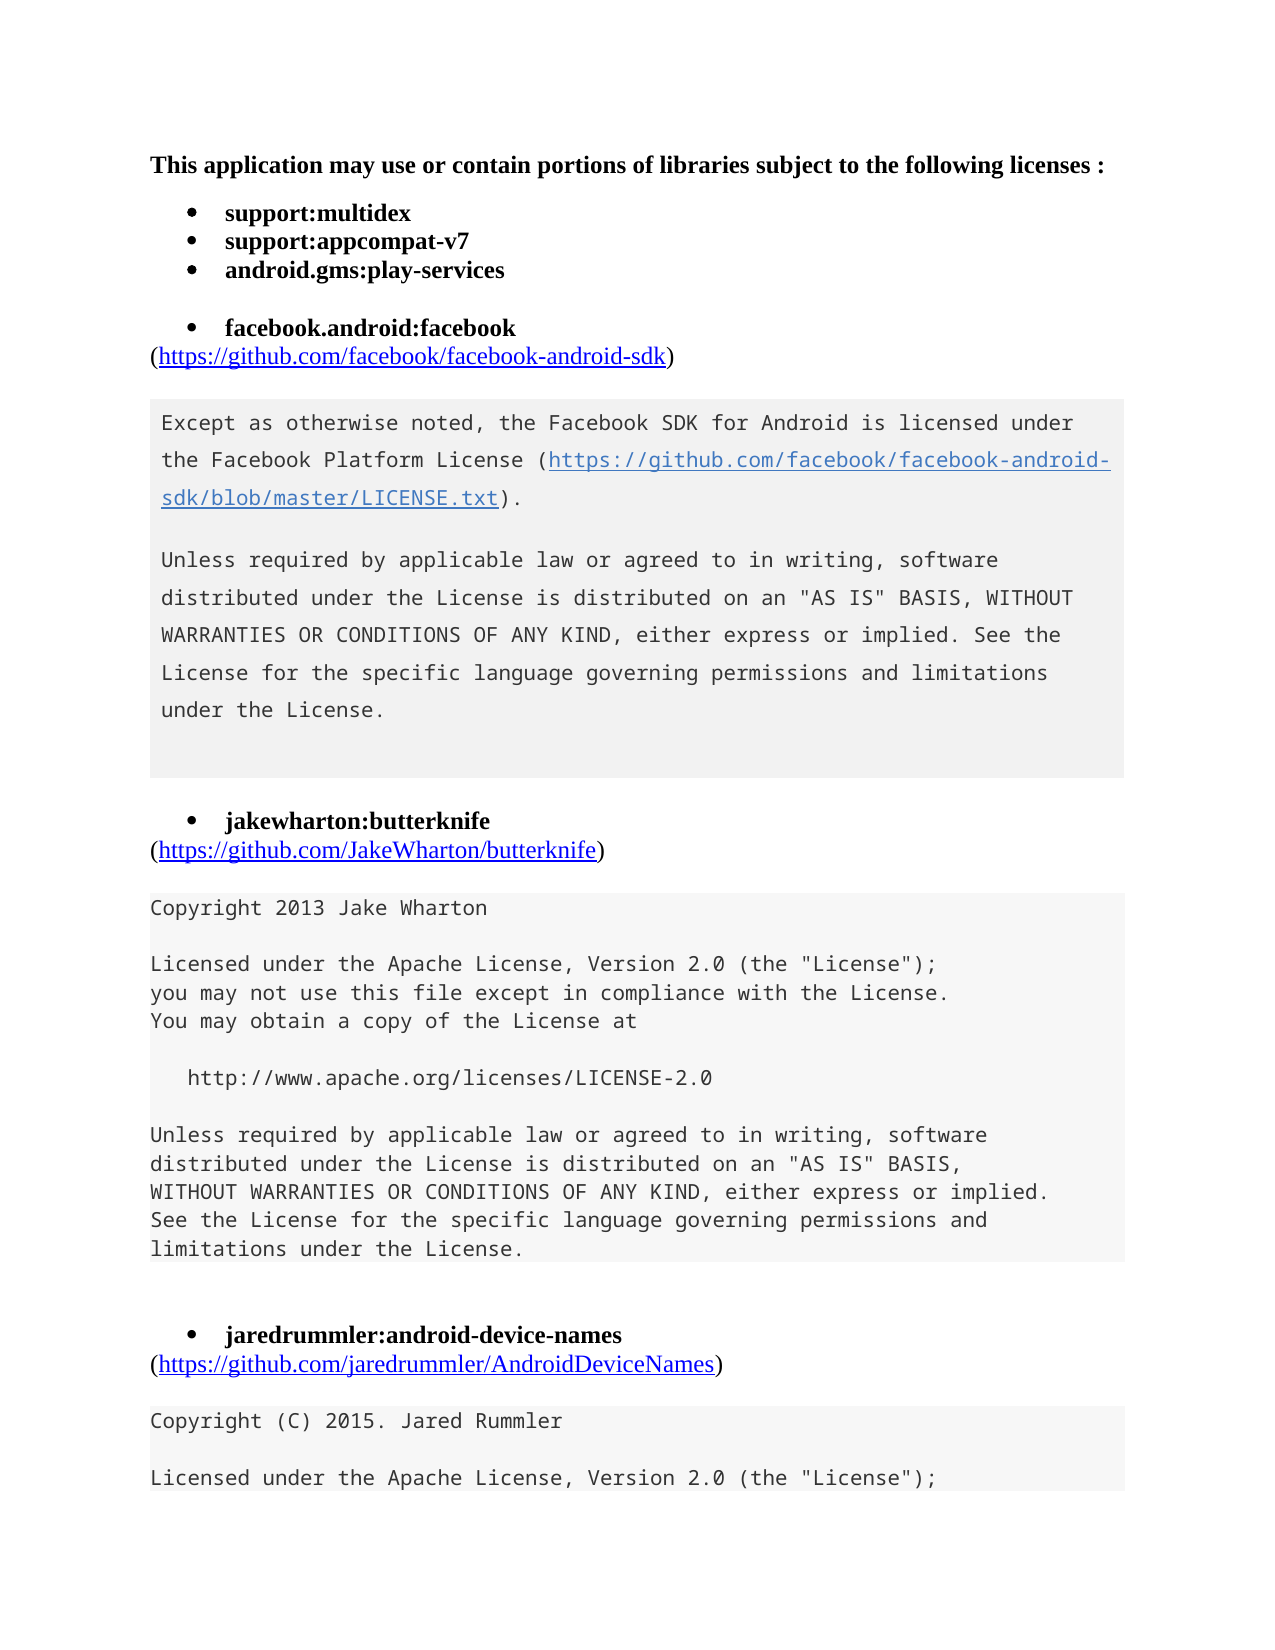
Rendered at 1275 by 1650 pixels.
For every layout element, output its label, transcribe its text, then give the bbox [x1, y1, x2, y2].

list jakewharton:butterknife [187, 806, 1125, 835]
list facebook.android:facebook [187, 313, 1125, 341]
text http://www.apache.org/licenses/LICENSE-2.0 [150, 1063, 1125, 1092]
list support:multidex [187, 198, 1125, 226]
text you may not use this file except in compliance with the License. [150, 978, 1125, 1006]
text Licensed under the Apache License, Version 2.0 (the "License"); [150, 1463, 1125, 1491]
text distributed under the License is distributed on an "AS IS" BASIS, [150, 1149, 1125, 1177]
text You may obtain a copy of the License at [150, 1006, 1125, 1035]
text limitations under the License. [150, 1234, 1125, 1262]
list jaredrummler:android-device-names [187, 1320, 1125, 1349]
text See the License for the specific language governing permissions and [150, 1206, 1125, 1234]
list support:appcompat-v7 [187, 226, 1125, 255]
text Licensed under the Apache License, Version 2.0 (the "License"); [150, 949, 1125, 978]
text Copyright 2013 Jake Wharton [150, 893, 1125, 921]
text This application may use or contain portions of libraries subject to the following licenses : [150, 150, 1125, 179]
text (https://github.com/facebook/facebook-android-sdk) [150, 341, 1125, 370]
text WITHOUT WARRANTIES OR CONDITIONS OF ANY KIND, either express or implied. [150, 1177, 1125, 1206]
list android.gms:play-services [187, 255, 1125, 284]
table_header Except as otherwise noted, the Facebook SDK for Android is licensed under the Facebook Platform License (https://github.com/facebook/facebook-android-sdk/blob/master/LICENSE.txt). Unless required by applicable law or agreed to in writing, software distributed under the License is distributed on an "AS IS" BASIS, WITHOUT WARRANTIES OR CONDITIONS OF ANY KIND, either express or implied. See the License for the specific language governing permissions and limitations under the License. [150, 399, 1124, 778]
text Copyright (C) 2015. Jared Rummler [150, 1406, 1125, 1434]
text (https://github.com/JakeWharton/butterknife) [150, 835, 1125, 864]
text (https://github.com/jaredrummler/AndroidDeviceNames) [150, 1349, 1125, 1377]
text Unless required by applicable law or agreed to in writing, software [150, 1120, 1125, 1149]
